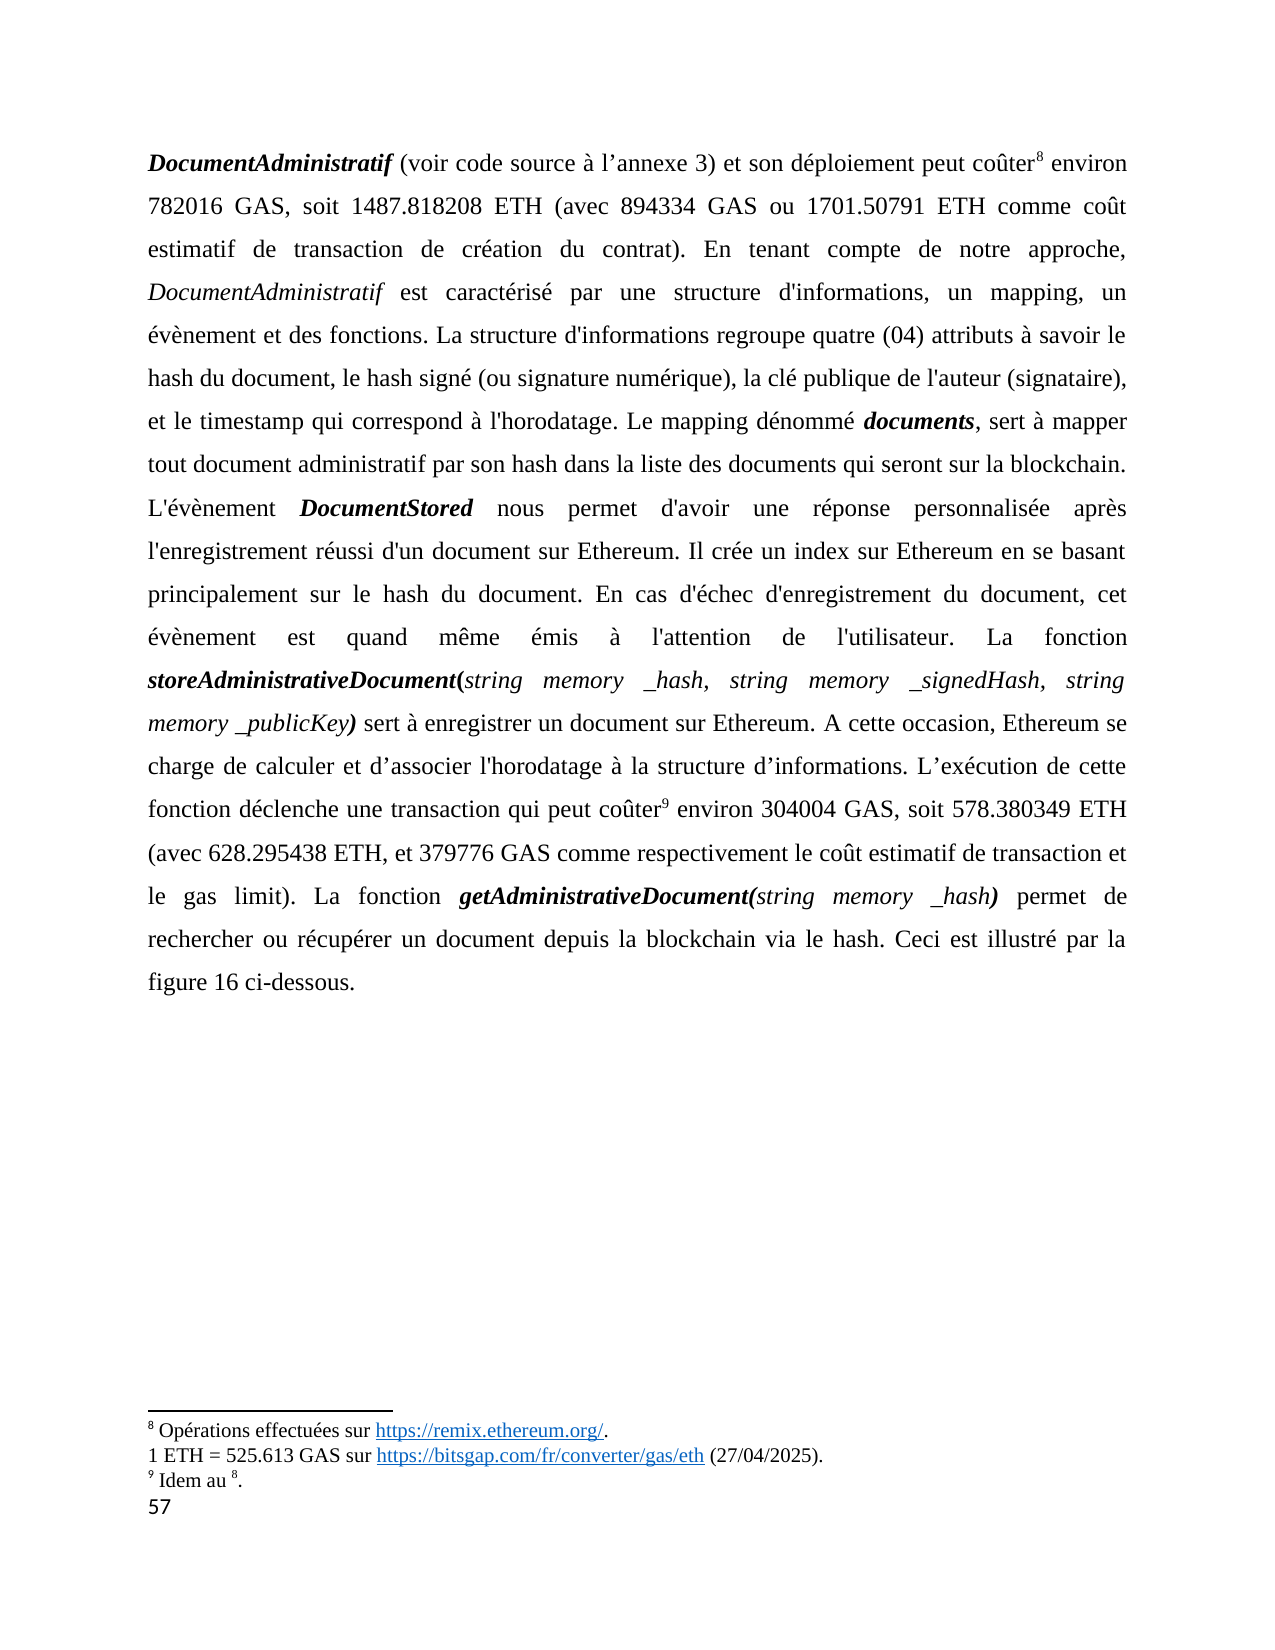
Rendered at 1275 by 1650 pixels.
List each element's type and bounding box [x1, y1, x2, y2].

text [148, 148, 1127, 996]
